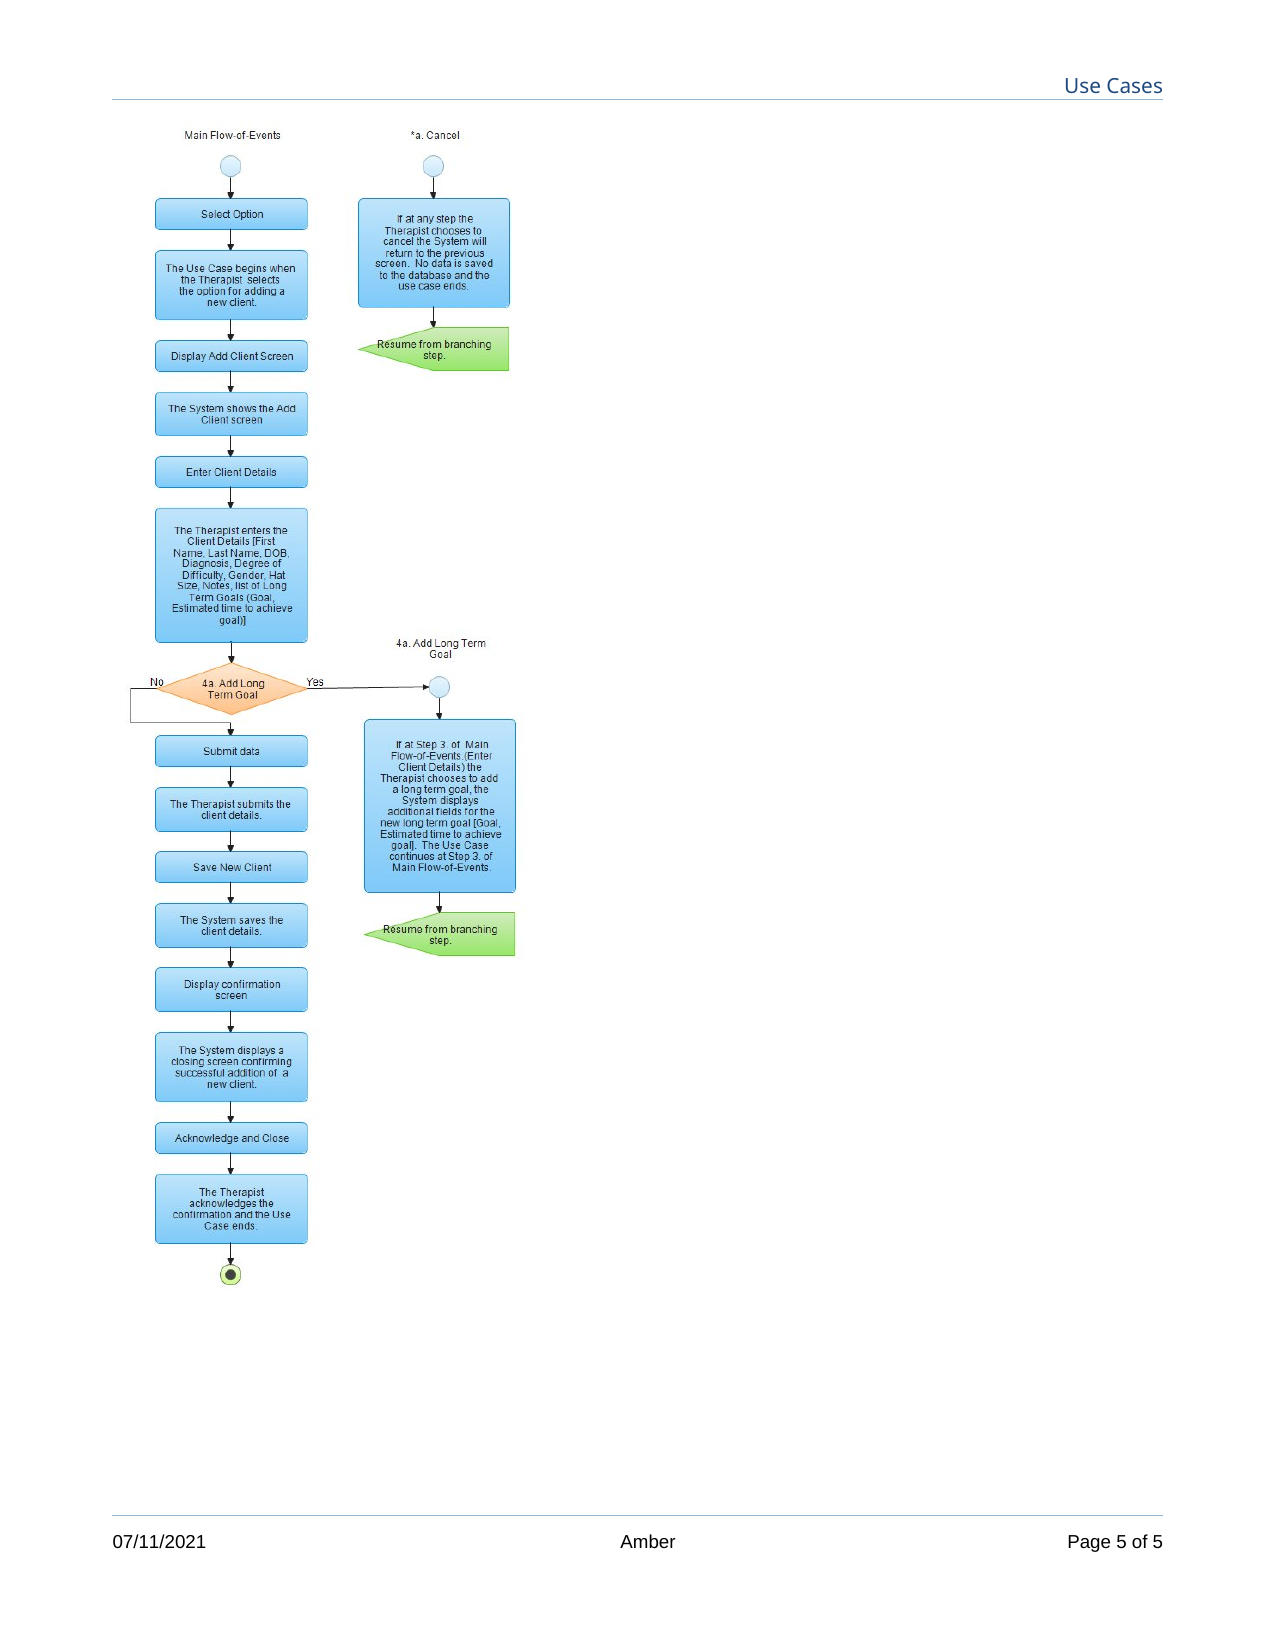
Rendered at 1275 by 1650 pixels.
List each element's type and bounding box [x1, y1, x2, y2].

picture [112, 106, 527, 1315]
